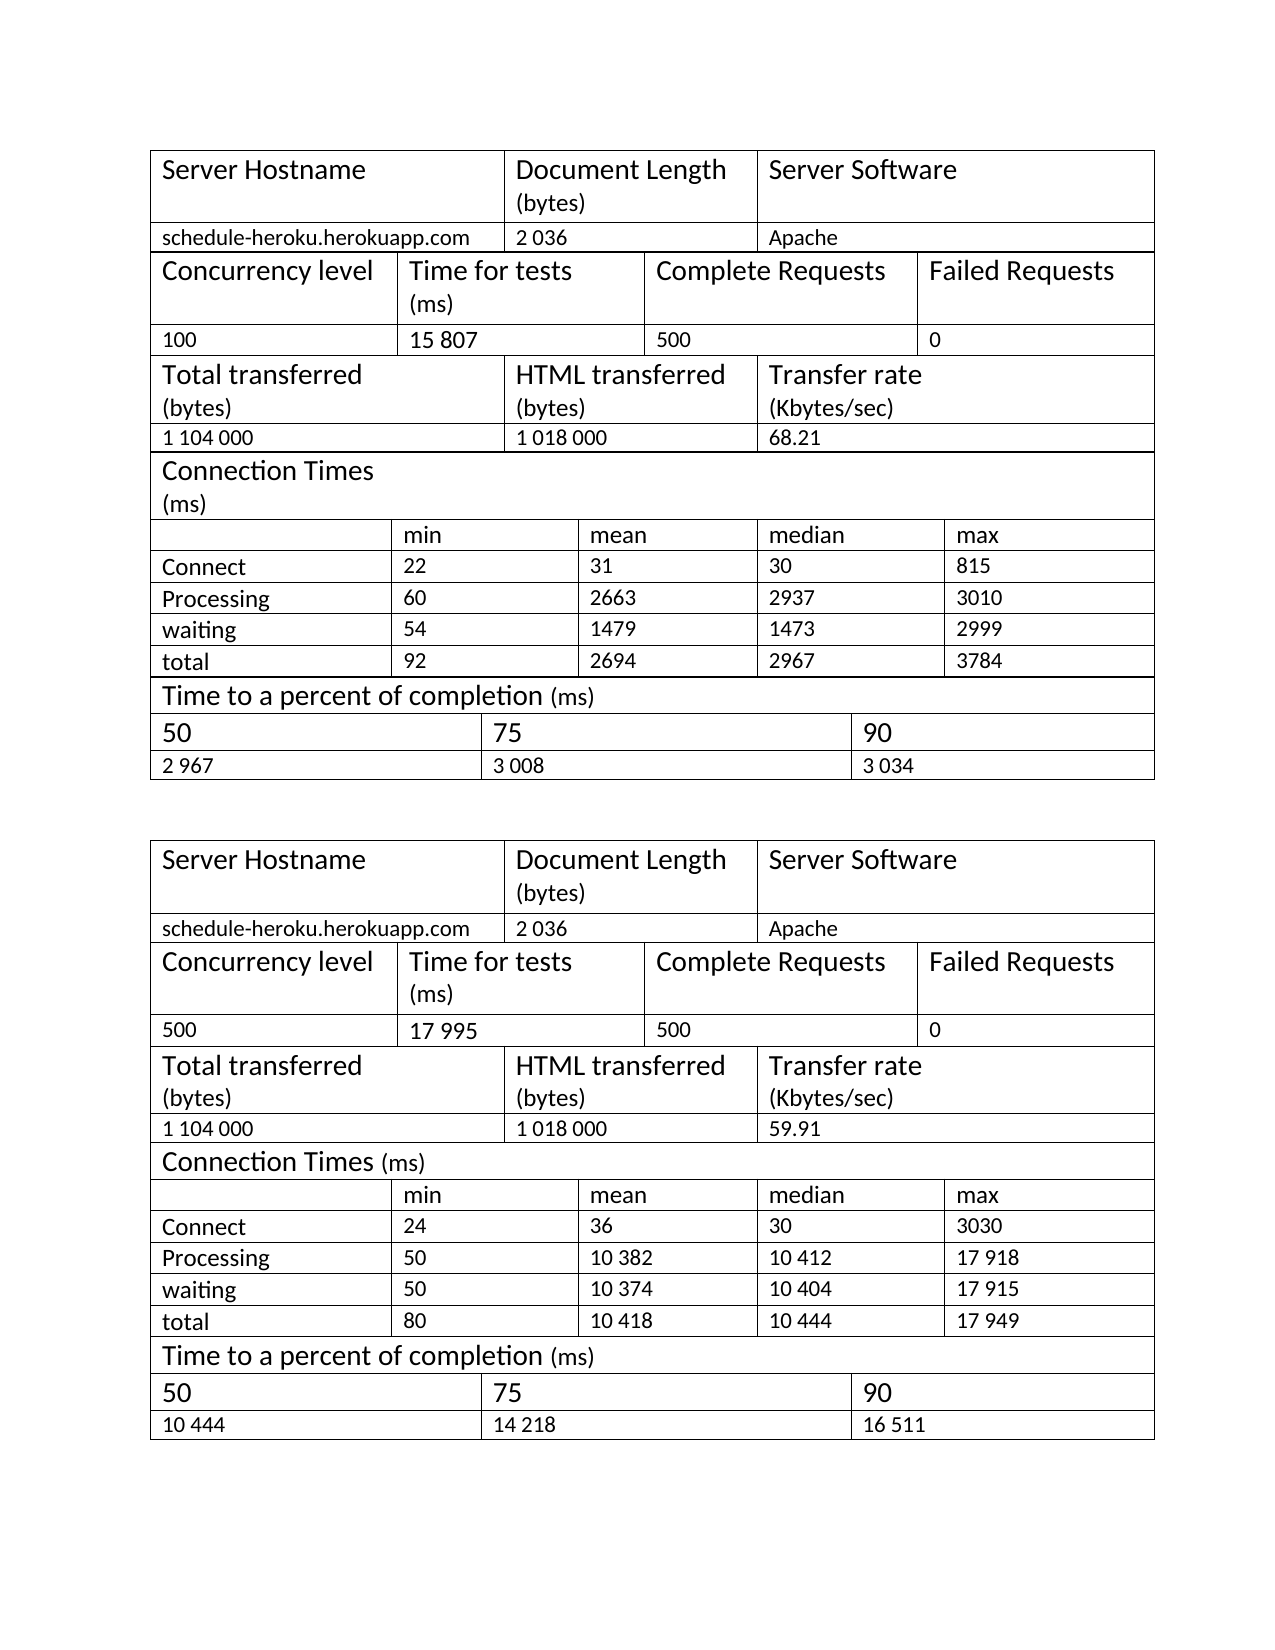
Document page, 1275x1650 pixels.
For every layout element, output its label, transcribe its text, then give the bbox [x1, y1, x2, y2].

table_cell 15 807 [398, 325, 644, 355]
table_cell 815 [945, 551, 1154, 582]
table_cell 75 [482, 714, 851, 750]
table_cell 50 [151, 714, 481, 750]
table_cell 0 [918, 325, 1154, 355]
table_cell 50 [151, 1374, 481, 1409]
table_cell 75 [482, 1374, 851, 1409]
table_cell 54 [392, 614, 578, 645]
table_cell 2937 [758, 583, 944, 613]
table_cell 10 374 [579, 1274, 757, 1305]
table_cell 31 [579, 551, 757, 582]
table_cell HTML transferred (bytes) [505, 1047, 757, 1113]
table_cell 68.21 [758, 424, 1154, 451]
table_cell 1 018 000 [505, 1114, 757, 1142]
table_cell 10 444 [758, 1306, 944, 1336]
table_cell total [151, 1306, 391, 1336]
table_cell 3030 [945, 1211, 1154, 1242]
table_cell Failed Requests [918, 943, 1154, 1014]
table_cell 2999 [945, 614, 1154, 645]
table_cell 500 [645, 1015, 917, 1046]
table_cell 50 [392, 1243, 578, 1273]
table_cell Transfer rate (Kbytes/sec) [758, 1047, 1154, 1113]
table_cell 90 [852, 714, 1154, 750]
table_cell 3010 [945, 583, 1154, 613]
table_cell max [945, 1180, 1154, 1210]
table_cell 16 511 [852, 1411, 1154, 1439]
table_cell mean [579, 520, 757, 550]
table_cell 80 [392, 1306, 578, 1336]
table_cell 1479 [579, 614, 757, 645]
table_cell min [392, 520, 578, 550]
table_cell Processing [151, 583, 391, 613]
table_cell 2663 [579, 583, 757, 613]
table_cell Complete Requests [645, 943, 917, 1014]
table_cell Processing [151, 1243, 391, 1273]
table_cell Total transferred (bytes) [151, 1047, 504, 1113]
table_cell 90 [852, 1374, 1154, 1409]
table_cell schedule-heroku.herokuapp.com [151, 914, 504, 942]
table_header Document Length (bytes) [505, 151, 757, 222]
table_cell Concurrency level [151, 943, 397, 1014]
table_cell 2 036 [505, 223, 757, 251]
table_cell waiting [151, 614, 391, 645]
table_cell Time for tests (ms) [398, 943, 644, 1014]
table_cell mean [579, 1180, 757, 1210]
table_cell 36 [579, 1211, 757, 1242]
table_cell 22 [392, 551, 578, 582]
table_cell Concurrency level [151, 253, 397, 324]
table_cell 10 382 [579, 1243, 757, 1273]
table_cell Apache [758, 914, 1154, 942]
table_header Server Software [758, 841, 1154, 913]
table_cell Time to a percent of completion (ms) [151, 678, 1154, 713]
table_cell Time to a percent of completion (ms) [151, 1337, 1154, 1373]
table_cell Transfer rate (Kbytes/sec) [758, 356, 1154, 422]
table_cell median [758, 1180, 944, 1210]
table_cell 50 [392, 1274, 578, 1305]
table_cell 30 [758, 1211, 944, 1242]
table_cell 10 412 [758, 1243, 944, 1273]
table_cell 10 444 [151, 1411, 481, 1439]
table_cell 2967 [758, 646, 944, 676]
table_cell 3784 [945, 646, 1154, 676]
table_cell [151, 520, 391, 550]
table_cell Connection Times (ms) [151, 453, 1154, 519]
table_cell 0 [918, 1015, 1154, 1046]
table_cell Connection Times (ms) [151, 1143, 1154, 1178]
table_cell Connect [151, 551, 391, 582]
table_cell 1 104 000 [151, 1114, 504, 1142]
table_cell [151, 1180, 391, 1210]
table_header Server Hostname [151, 151, 504, 222]
table_cell min [392, 1180, 578, 1210]
table_cell waiting [151, 1274, 391, 1305]
table_cell 1 018 000 [505, 424, 757, 451]
table_cell 17 915 [945, 1274, 1154, 1305]
table_cell Connect [151, 1211, 391, 1242]
table_cell 500 [645, 325, 917, 355]
table_cell 3 034 [852, 751, 1154, 779]
table_cell Failed Requests [918, 253, 1154, 324]
table_cell median [758, 520, 944, 550]
table_cell 60 [392, 583, 578, 613]
table_cell total [151, 646, 391, 676]
table_cell 24 [392, 1211, 578, 1242]
table_cell 30 [758, 551, 944, 582]
table_cell Total transferred (bytes) [151, 356, 504, 422]
table_cell schedule-heroku.herokuapp.com [151, 223, 504, 251]
table_header Server Hostname [151, 841, 504, 913]
table_cell 100 [151, 325, 397, 355]
table_cell 10 404 [758, 1274, 944, 1305]
table_cell 59.91 [758, 1114, 1154, 1142]
table_cell 1 104 000 [151, 424, 504, 451]
table_cell 14 218 [482, 1411, 851, 1439]
table_cell 2 036 [505, 914, 757, 942]
table_cell 2 967 [151, 751, 481, 779]
table_cell 1473 [758, 614, 944, 645]
table_header Server Software [758, 151, 1154, 222]
table_cell HTML transferred (bytes) [505, 356, 757, 422]
table_cell 3 008 [482, 751, 851, 779]
table_cell Apache [758, 223, 1154, 251]
table_cell 10 418 [579, 1306, 757, 1336]
table_header Document Length (bytes) [505, 841, 757, 913]
table_cell Time for tests (ms) [398, 253, 644, 324]
table_cell 17 949 [945, 1306, 1154, 1336]
table_cell 17 995 [398, 1015, 644, 1046]
table_cell 92 [392, 646, 578, 676]
table_cell 17 918 [945, 1243, 1154, 1273]
table_cell 2694 [579, 646, 757, 676]
table_cell max [945, 520, 1154, 550]
table_cell Complete Requests [645, 253, 917, 324]
table_cell 500 [151, 1015, 397, 1046]
